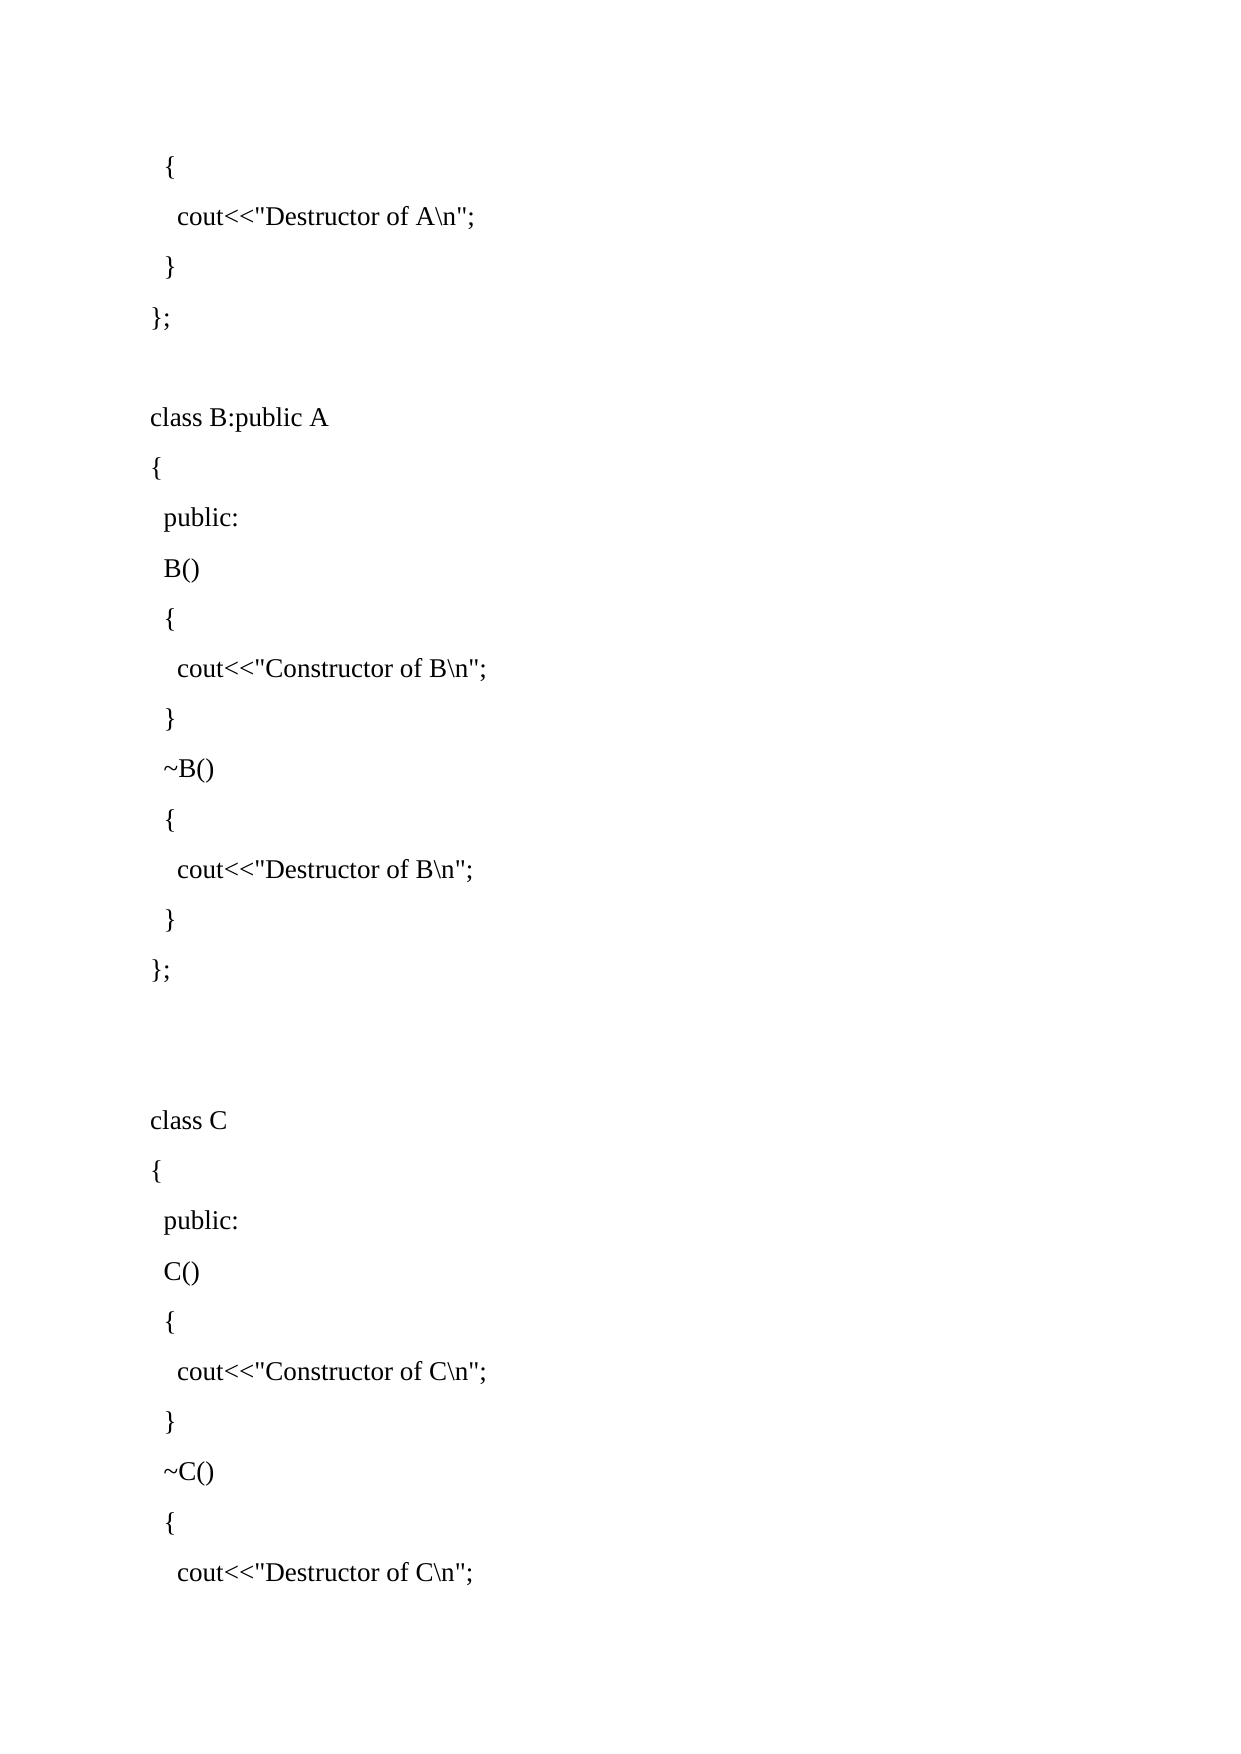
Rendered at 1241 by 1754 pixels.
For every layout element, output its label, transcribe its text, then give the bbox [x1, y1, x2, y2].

text { [150, 1305, 1090, 1336]
text } [150, 702, 1090, 733]
text { [150, 451, 1090, 482]
text class C [150, 1104, 1090, 1135]
text cout<<"Destructor of C\n"; [150, 1556, 1090, 1587]
text class B:public A [150, 401, 1090, 432]
text { [150, 150, 1090, 181]
text cout<<"Destructor of A\n"; [150, 200, 1090, 231]
text public: [150, 501, 1090, 533]
text cout<<"Destructor of B\n"; [150, 853, 1090, 884]
text { [150, 1154, 1090, 1185]
text }; [150, 301, 1090, 332]
text cout<<"Constructor of C\n"; [150, 1355, 1090, 1386]
text ~B() [150, 752, 1090, 784]
text cout<<"Constructor of B\n"; [150, 652, 1090, 683]
text B() [150, 552, 1090, 583]
text } [150, 250, 1090, 282]
text { [150, 803, 1090, 834]
text { [150, 1506, 1090, 1537]
text public: [150, 1204, 1090, 1236]
text } [150, 1405, 1090, 1436]
text { [150, 602, 1090, 633]
text ~C() [150, 1455, 1090, 1487]
text C() [150, 1254, 1090, 1286]
text } [150, 903, 1090, 934]
text }; [150, 953, 1090, 984]
